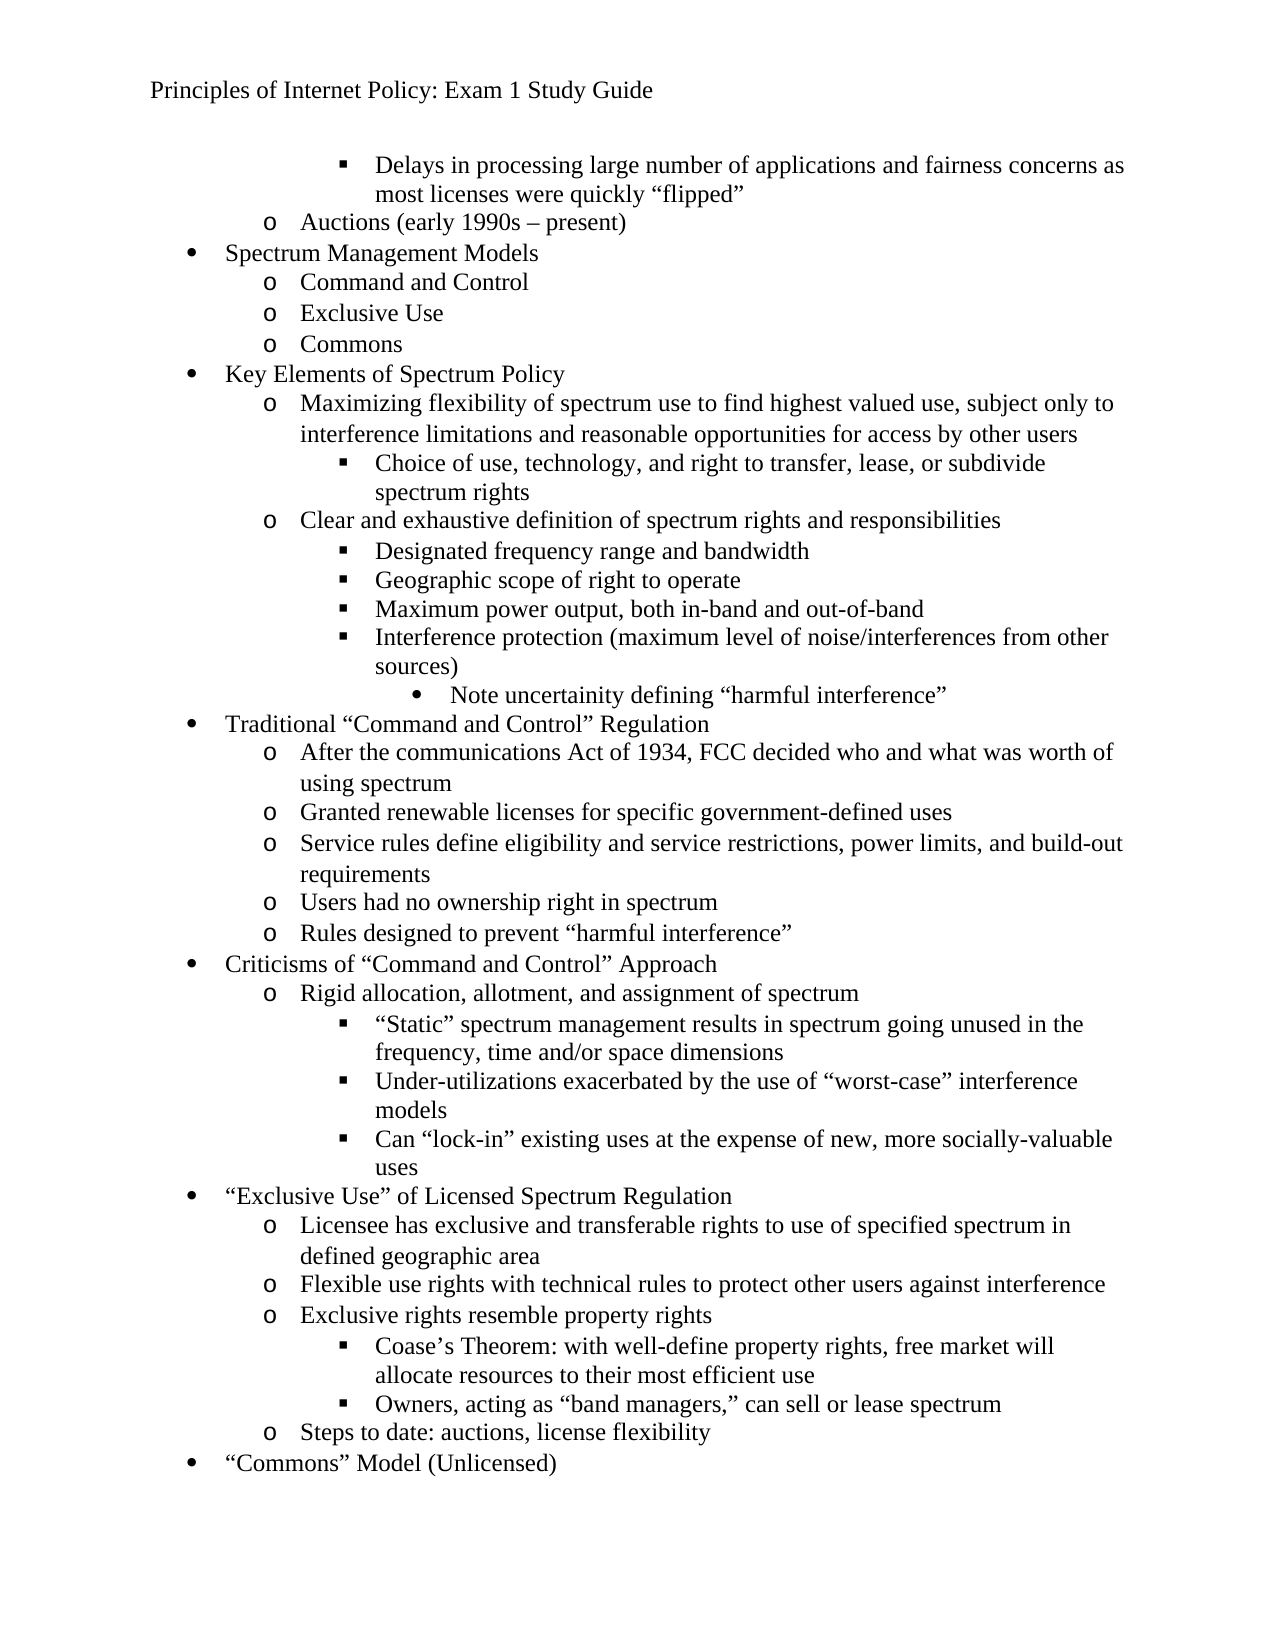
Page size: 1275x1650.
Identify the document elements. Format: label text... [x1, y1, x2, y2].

list Steps to date: auctions, license flexibility [262, 1417, 1125, 1448]
list Exclusive Use [262, 298, 1125, 329]
list Interference protection (maximum level of noise/interferences from other sources) [337, 622, 1125, 680]
list Delays in processing large number of applications and fairness concerns as most licenses were quickly “flipped” [337, 150, 1125, 207]
list Licensee has exclusive and transferable rights to use of specified spectrum in defined geographic area [262, 1210, 1125, 1269]
list “Exclusive Use” of Licensed Spectrum Regulation [187, 1181, 1125, 1210]
list Choice of use, technology, and right to transfer, lease, or subdivide spectrum rights [337, 448, 1125, 505]
list Commons [262, 329, 1125, 359]
list Rules designed to prevent “harmful interference” [262, 918, 1125, 949]
list Criticisms of “Command and Control” Approach [187, 949, 1125, 978]
list Spectrum Management Models [187, 238, 1125, 267]
list Service rules define eligibility and service restrictions, power limits, and build-out requirements [262, 828, 1125, 887]
list Owners, acting as “band managers,” can sell or lease spectrum [337, 1389, 1125, 1417]
list Users had no ownership right in spectrum [262, 887, 1125, 918]
list Maximizing flexibility of spectrum use to find highest valued use, subject only to interference limitations and reasonable opportunities for access by other users [262, 388, 1125, 448]
list Traditional “Command and Control” Regulation [187, 709, 1125, 737]
list Granted renewable licenses for specific government-defined uses [262, 797, 1125, 828]
list Maximum power output, both in-band and out-of-band [337, 594, 1125, 622]
list Exclusive rights resemble property rights [262, 1300, 1125, 1331]
list Auctions (early 1990s – present) [262, 207, 1125, 238]
list Coase’s Theorem: with well-define property rights, free market will allocate resources to their most efficient use [337, 1331, 1125, 1389]
list Under-utilizations exacerbated by the use of “worst-case” interference models [337, 1066, 1125, 1124]
list Command and Control [262, 267, 1125, 298]
list Note uncertainity defining “harmful interference” [412, 680, 1125, 709]
list After the communications Act of 1934, FCC decided who and what was worth of using spectrum [262, 737, 1125, 797]
list Rigid allocation, allotment, and assignment of spectrum [262, 978, 1125, 1009]
list Clear and exhaustive definition of spectrum rights and responsibilities [262, 505, 1125, 536]
list Geographic scope of right to operate [337, 565, 1125, 594]
list “Commons” Model (Unlicensed) [187, 1448, 1125, 1477]
list Flexible use rights with technical rules to protect other users against interference [262, 1269, 1125, 1300]
list Key Elements of Spectrum Policy [187, 359, 1125, 388]
list Designated frequency range and bandwidth [337, 536, 1125, 565]
list “Static” spectrum management results in spectrum going unused in the frequency, time and/or space dimensions [337, 1009, 1125, 1066]
list Can “lock-in” existing uses at the expense of new, more socially-valuable uses [337, 1124, 1125, 1181]
